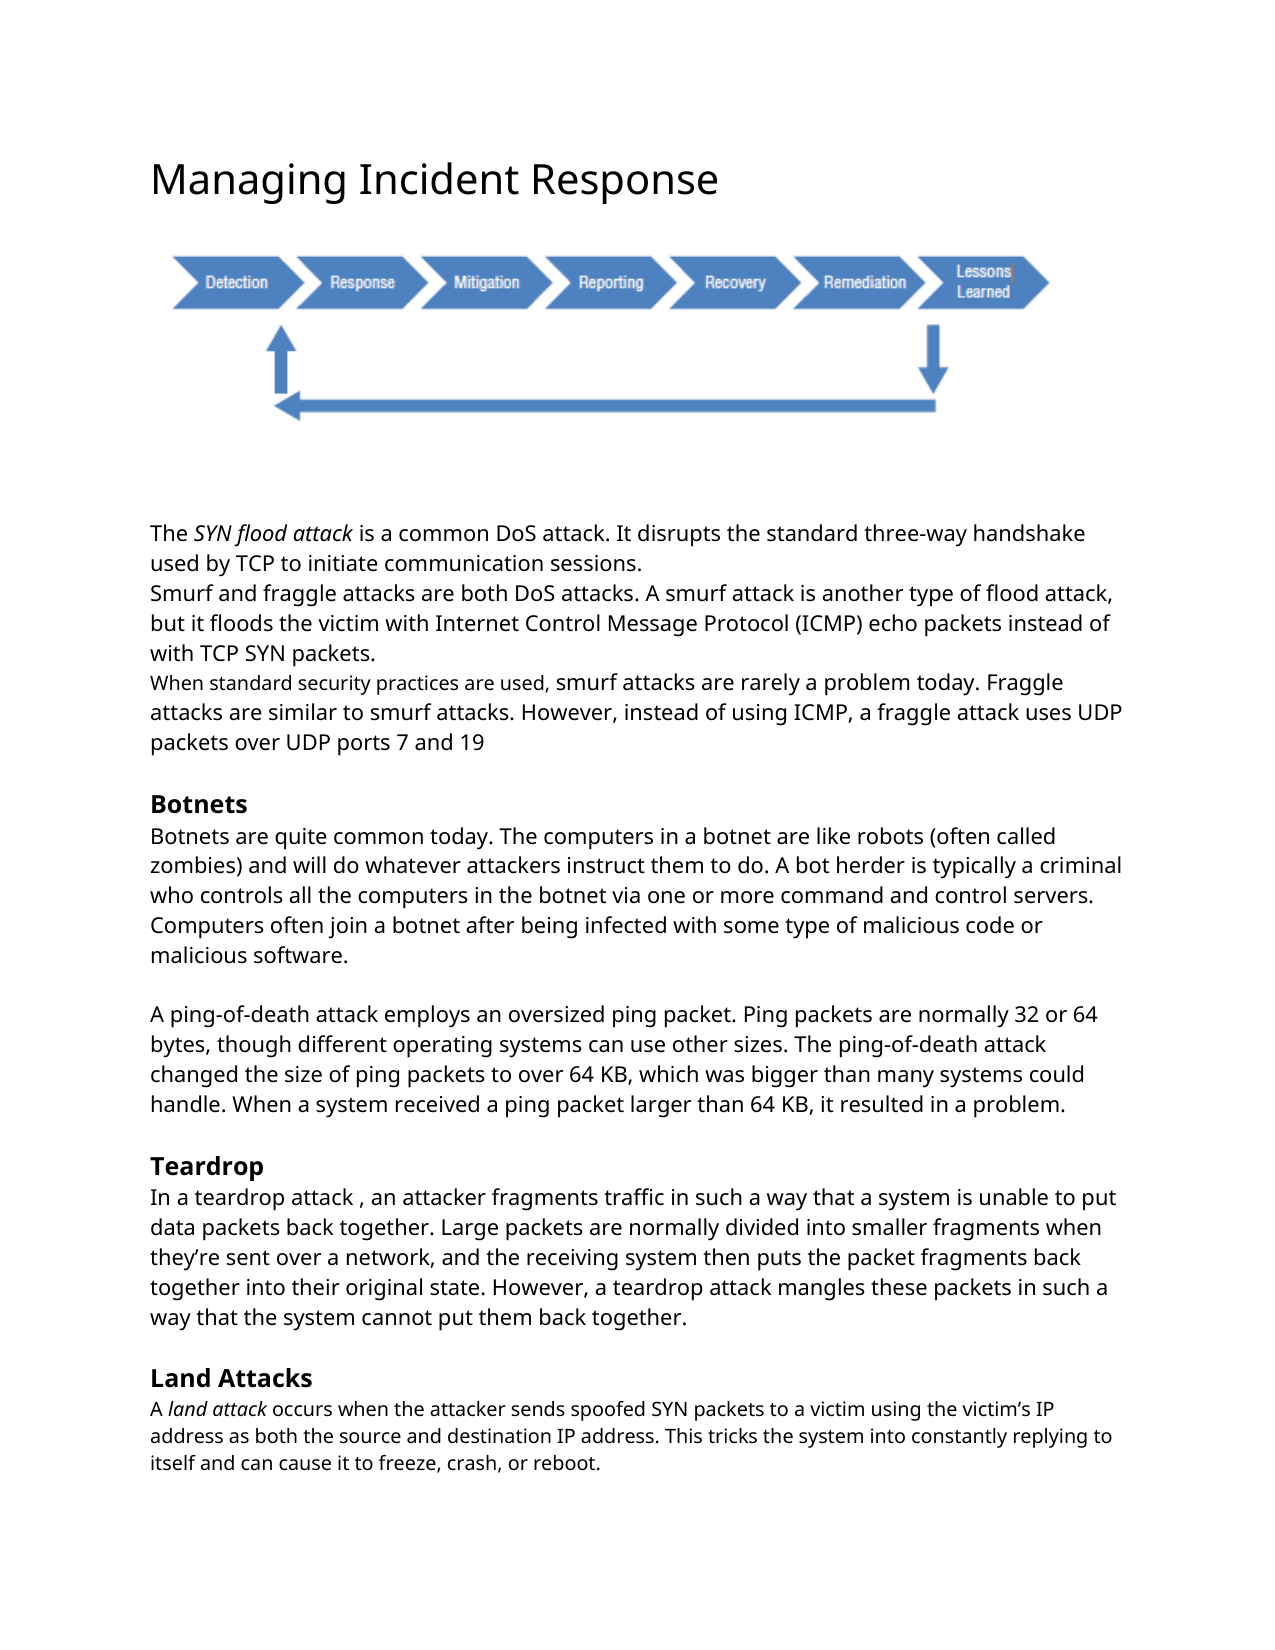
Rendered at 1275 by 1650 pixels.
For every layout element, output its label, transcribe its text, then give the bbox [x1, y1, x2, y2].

text The SYN flood attack is a common DoS attack. It disrupts the standard three-way handshake used by TCP to initiate communication sessions. [150, 518, 1125, 578]
text A ping-of-death attack employs an oversized ping packet. Ping packets are normally 32 or 64 bytes, though different operating systems can use other sizes. The ping-of-death attack changed the size of ping packets to over 64 KB, which was bigger than many systems could handle. When a system received a ping packet larger than 64 KB, it resulted in a problem. [150, 999, 1125, 1118]
text A land attack occurs when the attacker sends spoofed SYN packets to a victim using the victim’s IP address as both the source and destination IP address. This tricks the system into constantly replying to itself and can cause it to freeze, crash, or reboot. [150, 1395, 1125, 1476]
text Botnets are quite common today. The computers in a botnet are like robots (often called zombies) and will do whatever attackers instruct them to do. A bot herder is typically a criminal who controls all the computers in the botnet via one or more command and control servers. Computers often join a botnet after being infected with some type of malicious code or malicious software. [150, 821, 1125, 969]
text When standard security practices are used, smurf attacks are rarely a problem today. Fraggle attacks are similar to smurf attacks. However, instead of using ICMP, a fraggle attack uses UDP packets over UDP ports 7 and 19 [150, 667, 1125, 757]
text Managing Incident Response [150, 150, 1125, 207]
text Teardrop [150, 1148, 1125, 1182]
text In a teardrop attack , an attacker fragments traffic in such a way that a system is unable to put data packets back together. Large packets are normally divided into smaller fragments when they’re sent over a network, and the receiving system then puts the packet fragments back together into their original state. However, a teardrop attack mangles these packets in such a way that the system cannot put them back together. [150, 1182, 1125, 1331]
picture [150, 236, 1088, 438]
text Botnets [150, 787, 1125, 821]
text Land Attacks [150, 1361, 1125, 1395]
text Smurf and fraggle attacks are both DoS attacks. A smurf attack is another type of flood attack, but it floods the victim with Internet Control Message Protocol (ICMP) echo packets instead of with TCP SYN packets. [150, 578, 1125, 667]
